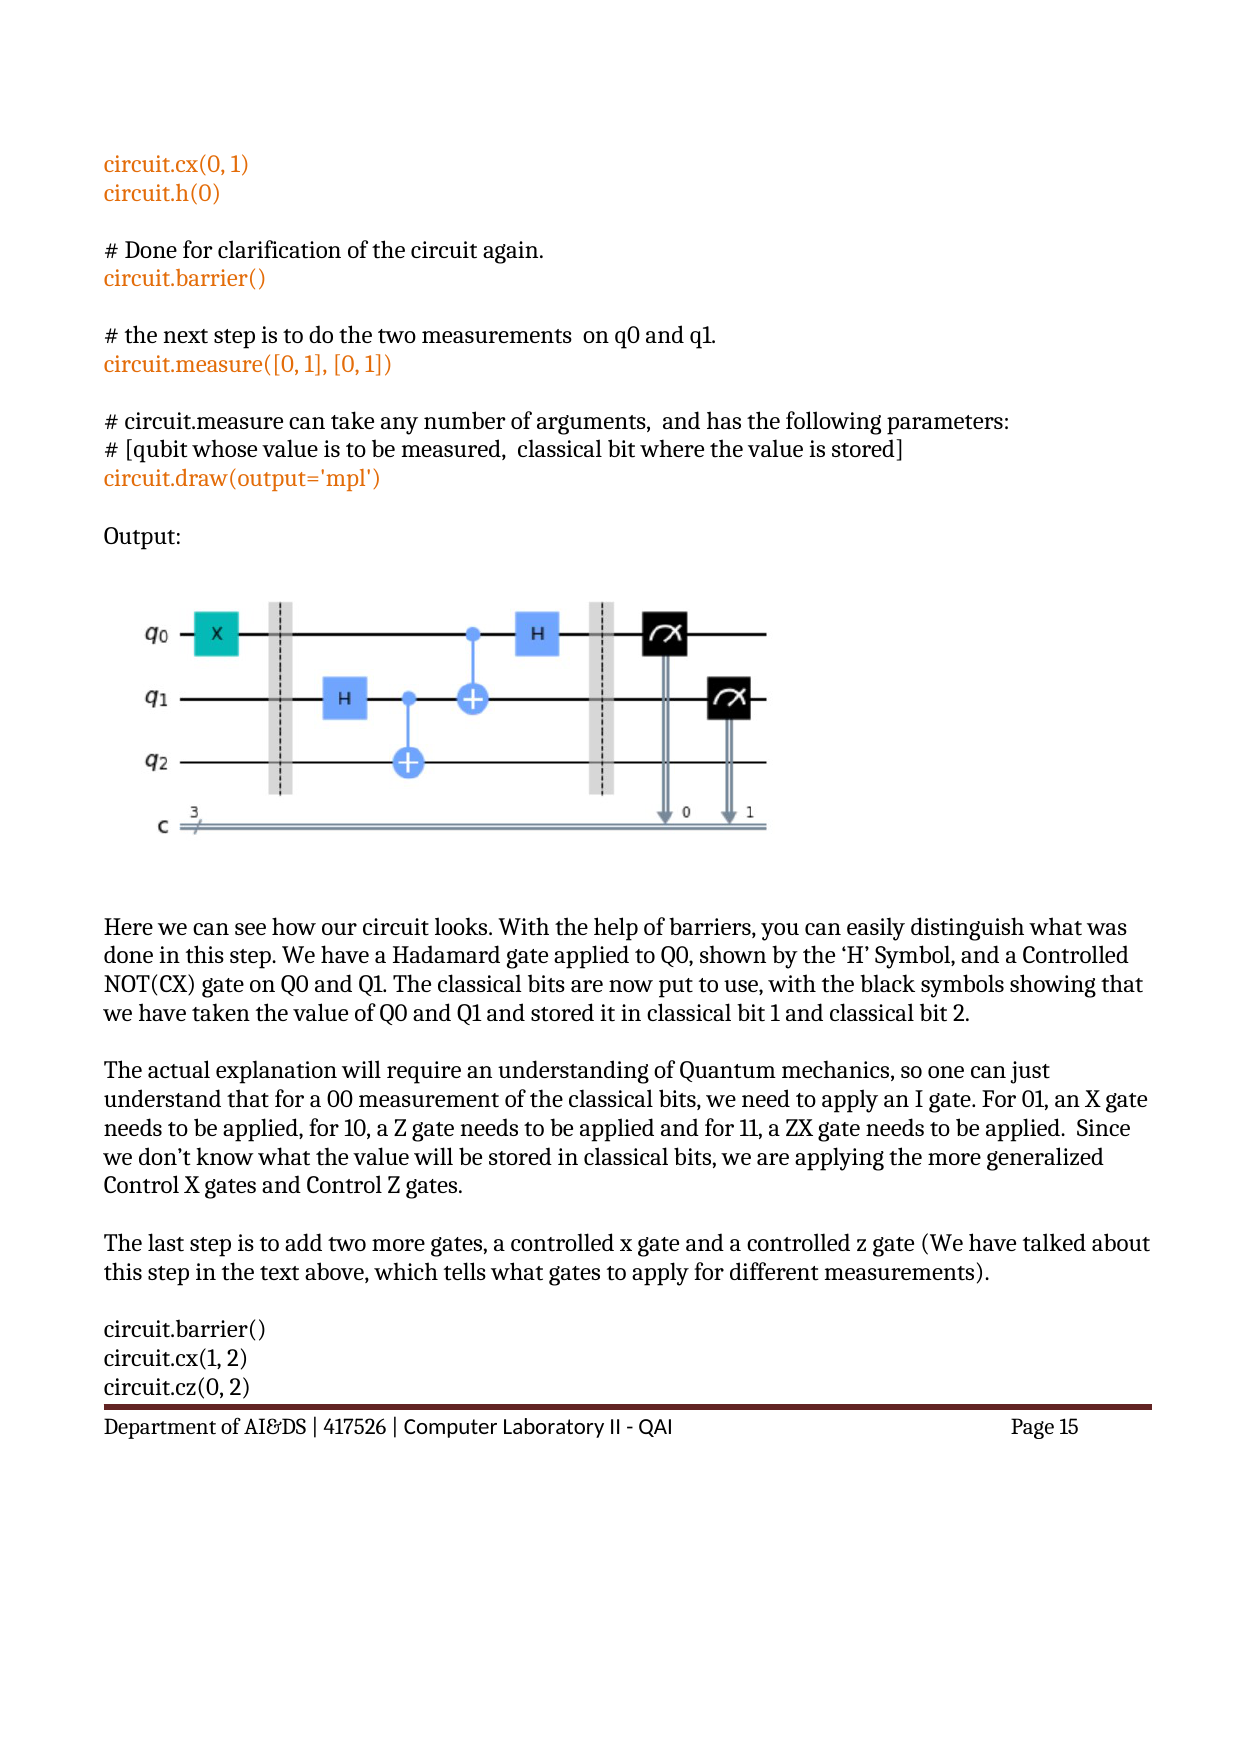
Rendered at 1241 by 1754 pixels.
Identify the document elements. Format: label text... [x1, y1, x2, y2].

text The last step is to add two more gates, a controlled x gate and a controlled z gate (We have talked about this step in the text above, which tells what gates to apply for different measurements). [103, 1229, 1152, 1286]
text # the next step is to do the two measurements on q0 and q1. [103, 321, 1152, 350]
text circuit.draw(output='mpl') [103, 464, 1152, 493]
text Output: [103, 522, 1152, 550]
text circuit.barrier() [103, 264, 1152, 293]
text circuit.cx(1, 2) [103, 1344, 1152, 1372]
text circuit.barrier() [103, 1315, 1152, 1344]
text # circuit.measure can take any number of arguments, and has the following parameters: [103, 407, 1152, 435]
picture [103, 578, 798, 855]
text circuit.measure([0, 1], [0, 1]) [103, 350, 1152, 378]
text circuit.cx(0, 1) [103, 150, 1152, 179]
text # Done for clarification of the circuit again. [103, 236, 1152, 264]
text circuit.h(0) [103, 179, 1152, 207]
text # [qubit whose value is to be measured, classical bit where the value is stored] [103, 435, 1152, 464]
text The actual explanation will require an understanding of Quantum mechanics, so one can just understand that for a 00 measurement of the classical bits, we need to apply an I gate. For 01, an X gate needs to be applied, for 10, a Z gate needs to be applied and for 11, a ZX gate needs to be applied. Since we don’t know what the value will be stored in classical bits, we are applying the more generalized Control X gates and Control Z gates. [103, 1056, 1152, 1200]
text circuit.cz(0, 2) [103, 1372, 1152, 1401]
text Here we can see how our circuit looks. With the help of barriers, you can easily distinguish what was done in this step. We have a Hadamard gate applied to Q0, shown by the ‘H’ Symbol, and a Controlled NOT(CX) gate on Q0 and Q1. The classical bits are now put to use, with the black symbols showing that we have taken the value of Q0 and Q1 and stored it in classical bit 1 and classical bit 2. [103, 912, 1152, 1027]
